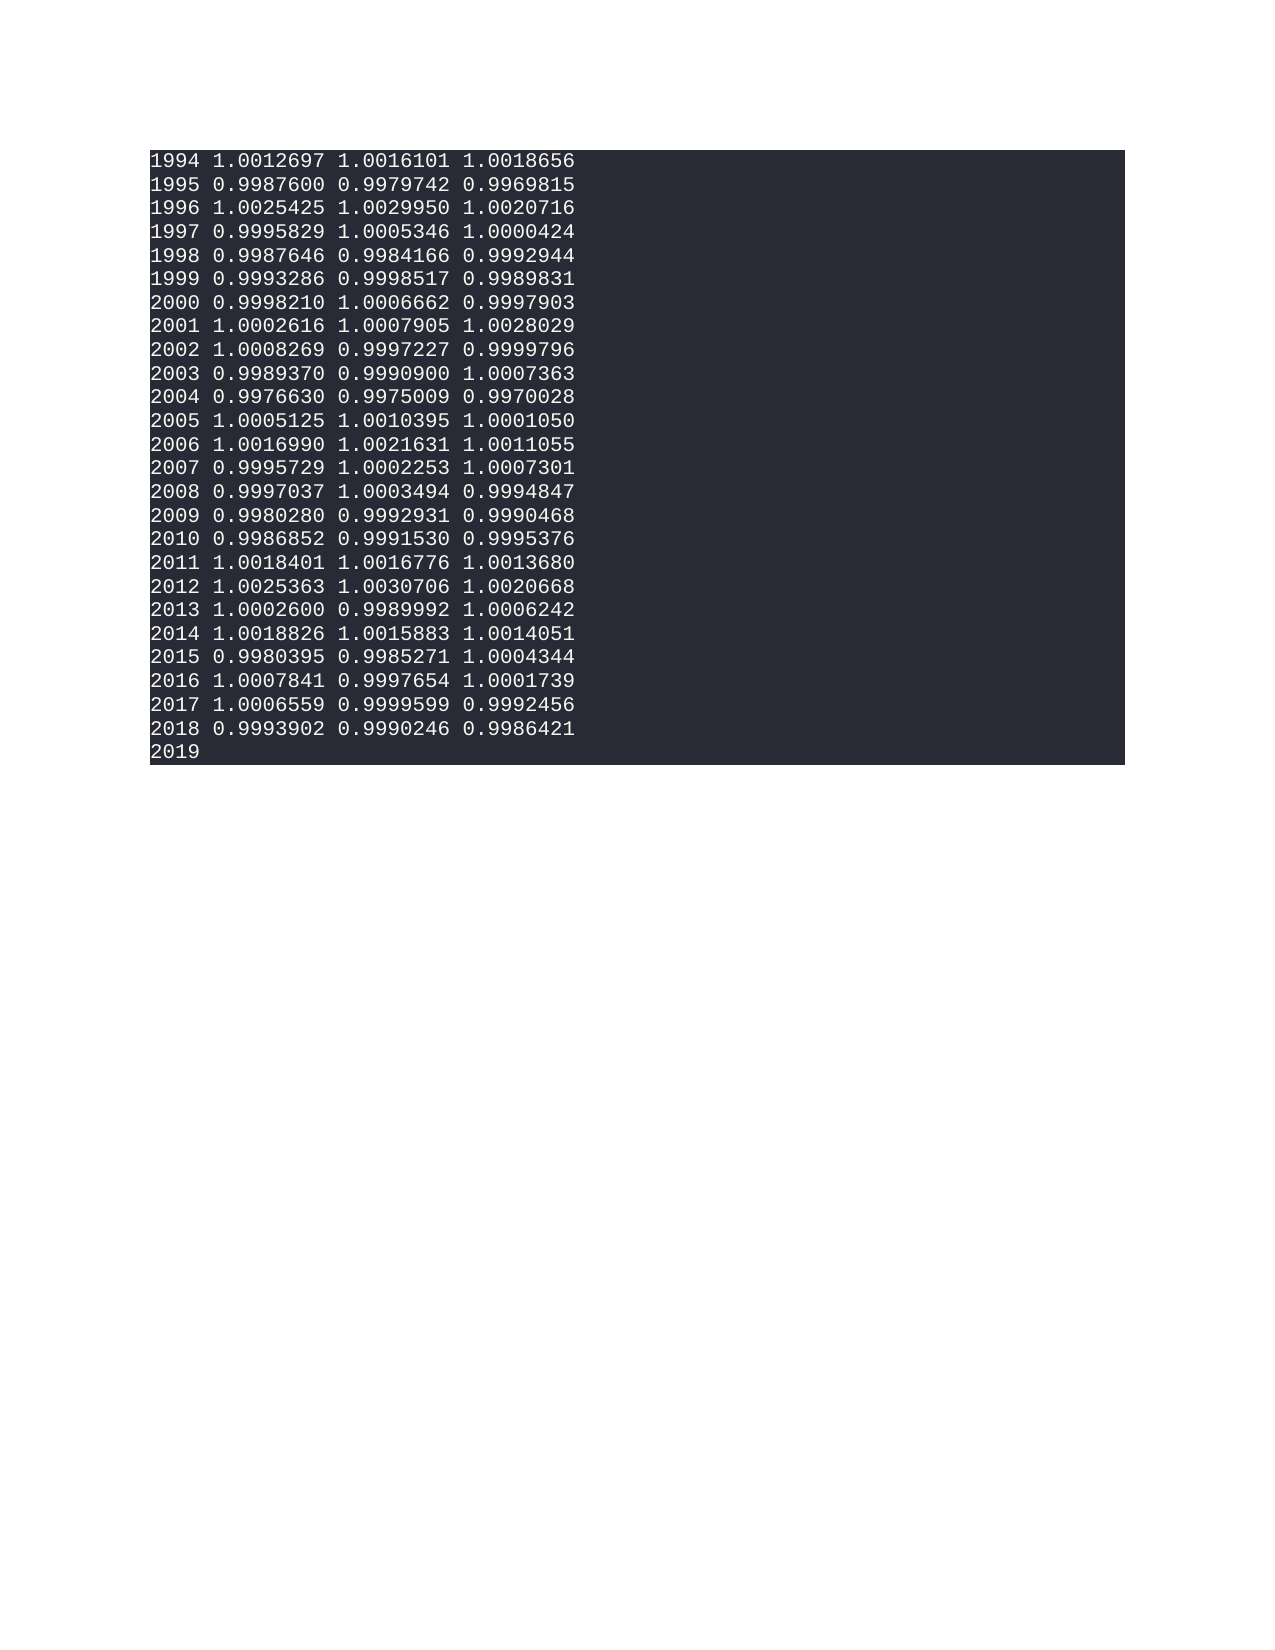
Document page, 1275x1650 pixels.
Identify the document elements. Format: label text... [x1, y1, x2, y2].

text 2007 0.9995729 1.0002253 1.0007301 [150, 457, 1125, 481]
text 2019 [150, 741, 1125, 765]
text 2008 0.9997037 1.0003494 0.9994847 [150, 481, 1125, 505]
text 1998 0.9987646 0.9984166 0.9992944 [150, 244, 1125, 268]
text 2003 0.9989370 0.9990900 1.0007363 [150, 363, 1125, 386]
text 2001 1.0002616 1.0007905 1.0028029 [150, 316, 1125, 339]
text 2015 0.9980395 0.9985271 1.0004344 [150, 647, 1125, 670]
text 1997 0.9995829 1.0005346 1.0000424 [150, 221, 1125, 244]
text 2013 1.0002600 0.9989992 1.0006242 [150, 599, 1125, 623]
text 1994 1.0012697 1.0016101 1.0018656 [150, 150, 1125, 174]
text 2005 1.0005125 1.0010395 1.0001050 [150, 410, 1125, 434]
text 2012 1.0025363 1.0030706 1.0020668 [150, 576, 1125, 599]
text 2014 1.0018826 1.0015883 1.0014051 [150, 623, 1125, 647]
text 2011 1.0018401 1.0016776 1.0013680 [150, 552, 1125, 576]
text 1999 0.9993286 0.9998517 0.9989831 [150, 268, 1125, 292]
text 2002 1.0008269 0.9997227 0.9999796 [150, 339, 1125, 363]
text 2000 0.9998210 1.0006662 0.9997903 [150, 292, 1125, 316]
text 2018 0.9993902 0.9990246 0.9986421 [150, 717, 1125, 741]
text 2004 0.9976630 0.9975009 0.9970028 [150, 386, 1125, 410]
text 2010 0.9986852 0.9991530 0.9995376 [150, 528, 1125, 552]
text 2009 0.9980280 0.9992931 0.9990468 [150, 505, 1125, 528]
text 1996 1.0025425 1.0029950 1.0020716 [150, 197, 1125, 221]
text 1995 0.9987600 0.9979742 0.9969815 [150, 174, 1125, 197]
text 2006 1.0016990 1.0021631 1.0011055 [150, 434, 1125, 457]
text 2016 1.0007841 0.9997654 1.0001739 [150, 670, 1125, 694]
text 2017 1.0006559 0.9999599 0.9992456 [150, 694, 1125, 717]
